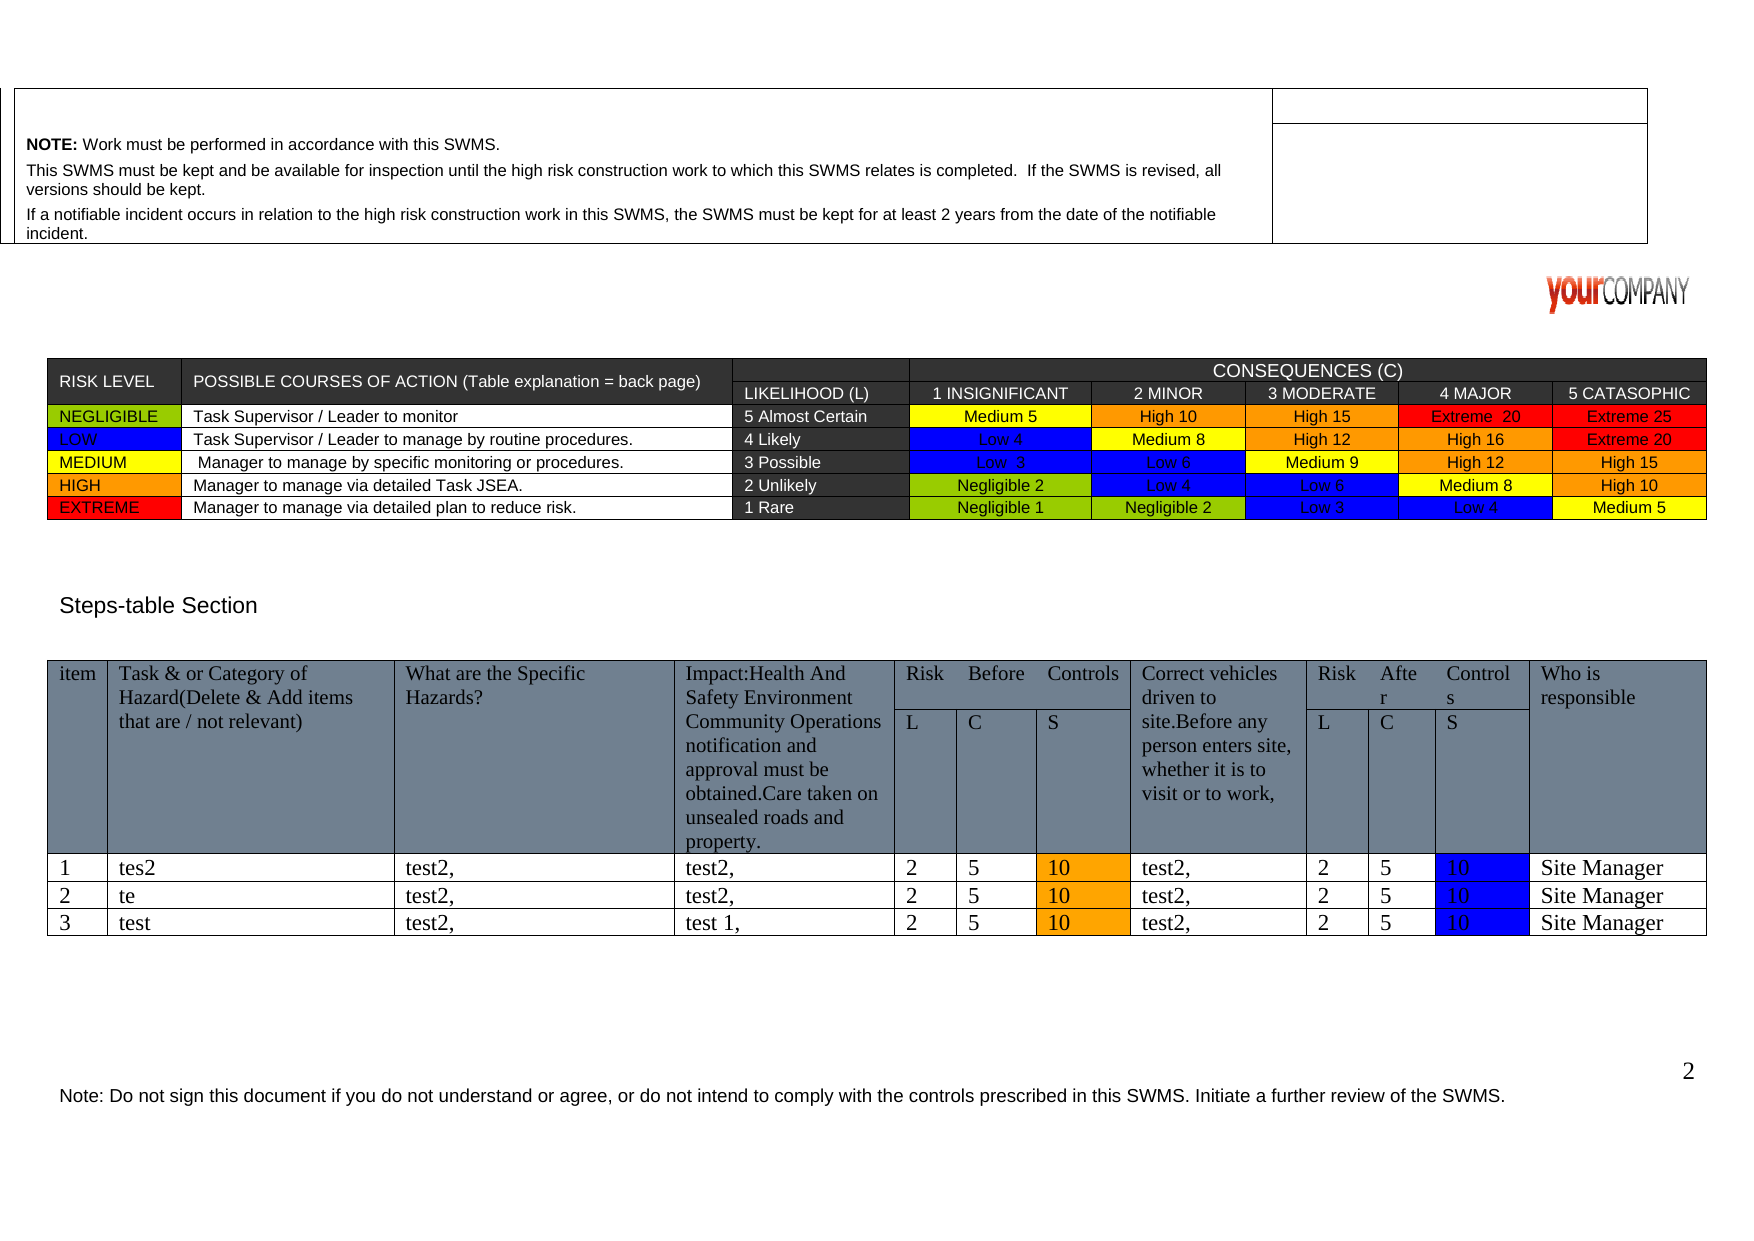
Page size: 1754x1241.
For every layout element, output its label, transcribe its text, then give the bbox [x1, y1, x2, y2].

table_cell Task Supervisor / Leader to monitor [182, 405, 732, 427]
table_cell High 12 [1246, 428, 1398, 450]
table_cell 4 MAJOR [1399, 382, 1552, 404]
table_cell 1 INSIGNIFICANT [910, 382, 1091, 404]
picture [1538, 251, 1695, 330]
table_cell te [108, 882, 394, 908]
table_cell EXTREME [48, 497, 181, 519]
table_header item [48, 661, 107, 853]
table_cell Medium 9 [1246, 451, 1398, 473]
table_cell Medium 5 [1553, 497, 1706, 519]
table_header Task & or Category of Hazard(Delete & Add items that are / not relevant) [108, 661, 394, 853]
table_cell Low 4 [1092, 474, 1245, 496]
table_cell Manager to manage via detailed Task JSEA. [182, 474, 732, 496]
table_cell 2 [1307, 854, 1368, 881]
table_cell S [1436, 710, 1529, 853]
table_cell 5 [957, 882, 1036, 908]
table_cell 5 [957, 854, 1036, 881]
table_cell Low 3 [1246, 497, 1398, 519]
table_cell Extreme 20 [1399, 405, 1552, 427]
table_cell Manager to manage via detailed plan to reduce risk. [182, 497, 732, 519]
table_cell Negligible 2 [910, 474, 1091, 496]
table_header Risk [1307, 661, 1369, 709]
table_cell L [895, 710, 956, 853]
table_cell Task Supervisor / Leader to manage by routine procedures. [182, 428, 732, 450]
table_cell Medium 5 [910, 405, 1091, 427]
table_cell Site Manager [1530, 909, 1706, 935]
table_cell Medium 8 [1399, 474, 1552, 496]
table_cell Low 4 [910, 428, 1091, 450]
table_cell Low 6 [1092, 451, 1245, 473]
table_cell 2 Unlikely [733, 474, 909, 496]
table_cell High 10 [1553, 474, 1706, 496]
table_header Before [957, 661, 1036, 709]
table_header Correct vehicles driven to site.Before any person enters site, whether it is to visit or to work, [1131, 661, 1306, 853]
table_cell 3 MODERATE [1246, 382, 1398, 404]
table_cell 2 [895, 854, 956, 881]
table_cell 10 [1037, 882, 1130, 908]
table_cell 5 [957, 909, 1036, 935]
table_header After [1369, 661, 1435, 709]
table_header [733, 359, 909, 381]
table_cell 3 Possible [733, 451, 909, 473]
table_header Controls [1036, 661, 1130, 709]
table_cell 5 Almost Certain [733, 405, 909, 427]
table_cell 5 [1369, 882, 1435, 908]
table_cell L [1307, 710, 1368, 853]
table_cell test 1, [675, 909, 894, 935]
table_header POSSIBLE COURSES OF ACTION (Table explanation = back page) [182, 359, 732, 404]
table_cell 2 [895, 882, 956, 908]
table_cell tes2 [108, 854, 394, 881]
table_cell 10 [1436, 854, 1529, 881]
table_cell 5 CATASOPHIC [1553, 382, 1706, 404]
table_cell test [108, 909, 394, 935]
table_header RISK LEVEL [48, 359, 181, 404]
table_cell test2, [1131, 909, 1306, 935]
table_cell 5 [1369, 909, 1435, 935]
table_cell test2, [675, 882, 894, 908]
table_cell High 10 [1092, 405, 1245, 427]
table_cell Negligible 1 [910, 497, 1091, 519]
table_cell 10 [1037, 854, 1130, 881]
table_header What are the Specific Hazards? [395, 661, 674, 853]
table_cell Low 4 [1399, 497, 1552, 519]
table_header Controls [1435, 661, 1529, 709]
table_cell 10 [1436, 909, 1529, 935]
text Steps-table Section [59, 592, 1695, 618]
table_cell Extreme 25 [1553, 405, 1706, 427]
table_cell LIKELIHOOD (L) [733, 382, 909, 404]
table_cell test2, [395, 882, 674, 908]
table_cell 2 [48, 882, 107, 908]
table_cell 2 MINOR [1092, 382, 1245, 404]
table_cell Low 6 [1246, 474, 1398, 496]
table_cell 1 [48, 854, 107, 881]
table_cell S [1037, 710, 1130, 853]
table_cell 2 [1307, 909, 1368, 935]
table_cell C [957, 710, 1036, 853]
table_cell test2, [675, 854, 894, 881]
table_header Impact:Health And Safety Environment Community Operations notification and approval must be obtained.Care taken on unsealed roads and property. [675, 661, 894, 853]
table_cell 2 [895, 909, 956, 935]
table_cell NEGLIGIBLE [48, 405, 181, 427]
table_cell Medium 8 [1092, 428, 1245, 450]
table_header Risk [895, 661, 957, 709]
table_cell MEDIUM [48, 451, 181, 473]
table_cell Manager to manage by specific monitoring or procedures. [182, 451, 732, 473]
table_cell LOW [48, 428, 181, 450]
table_cell High 16 [1399, 428, 1552, 450]
table_cell Extreme 20 [1553, 428, 1706, 450]
table_cell 1 Rare [733, 497, 909, 519]
table_header Who is responsible [1530, 661, 1706, 853]
table_cell test2, [395, 854, 674, 881]
table_cell C [1369, 710, 1435, 853]
table_cell test2, [1131, 882, 1306, 908]
table_cell High 15 [1553, 451, 1706, 473]
table_cell Site Manager [1530, 882, 1706, 908]
table_cell 10 [1436, 882, 1529, 908]
table_cell Site Manager [1530, 854, 1706, 881]
table_header CONSEQUENCES (C) [910, 359, 1706, 381]
table_cell 2 [1307, 882, 1368, 908]
table_cell 4 Likely [733, 428, 909, 450]
table_cell test2, [1131, 854, 1306, 881]
table_cell Negligible 2 [1092, 497, 1245, 519]
table_cell High 15 [1246, 405, 1398, 427]
table_cell High 12 [1399, 451, 1552, 473]
table_cell 10 [1037, 909, 1130, 935]
table_cell Low 3 [910, 451, 1091, 473]
table_cell 3 [48, 909, 107, 935]
table_cell 5 [1369, 854, 1435, 881]
table_cell test2, [395, 909, 674, 935]
table_cell HIGH [48, 474, 181, 496]
